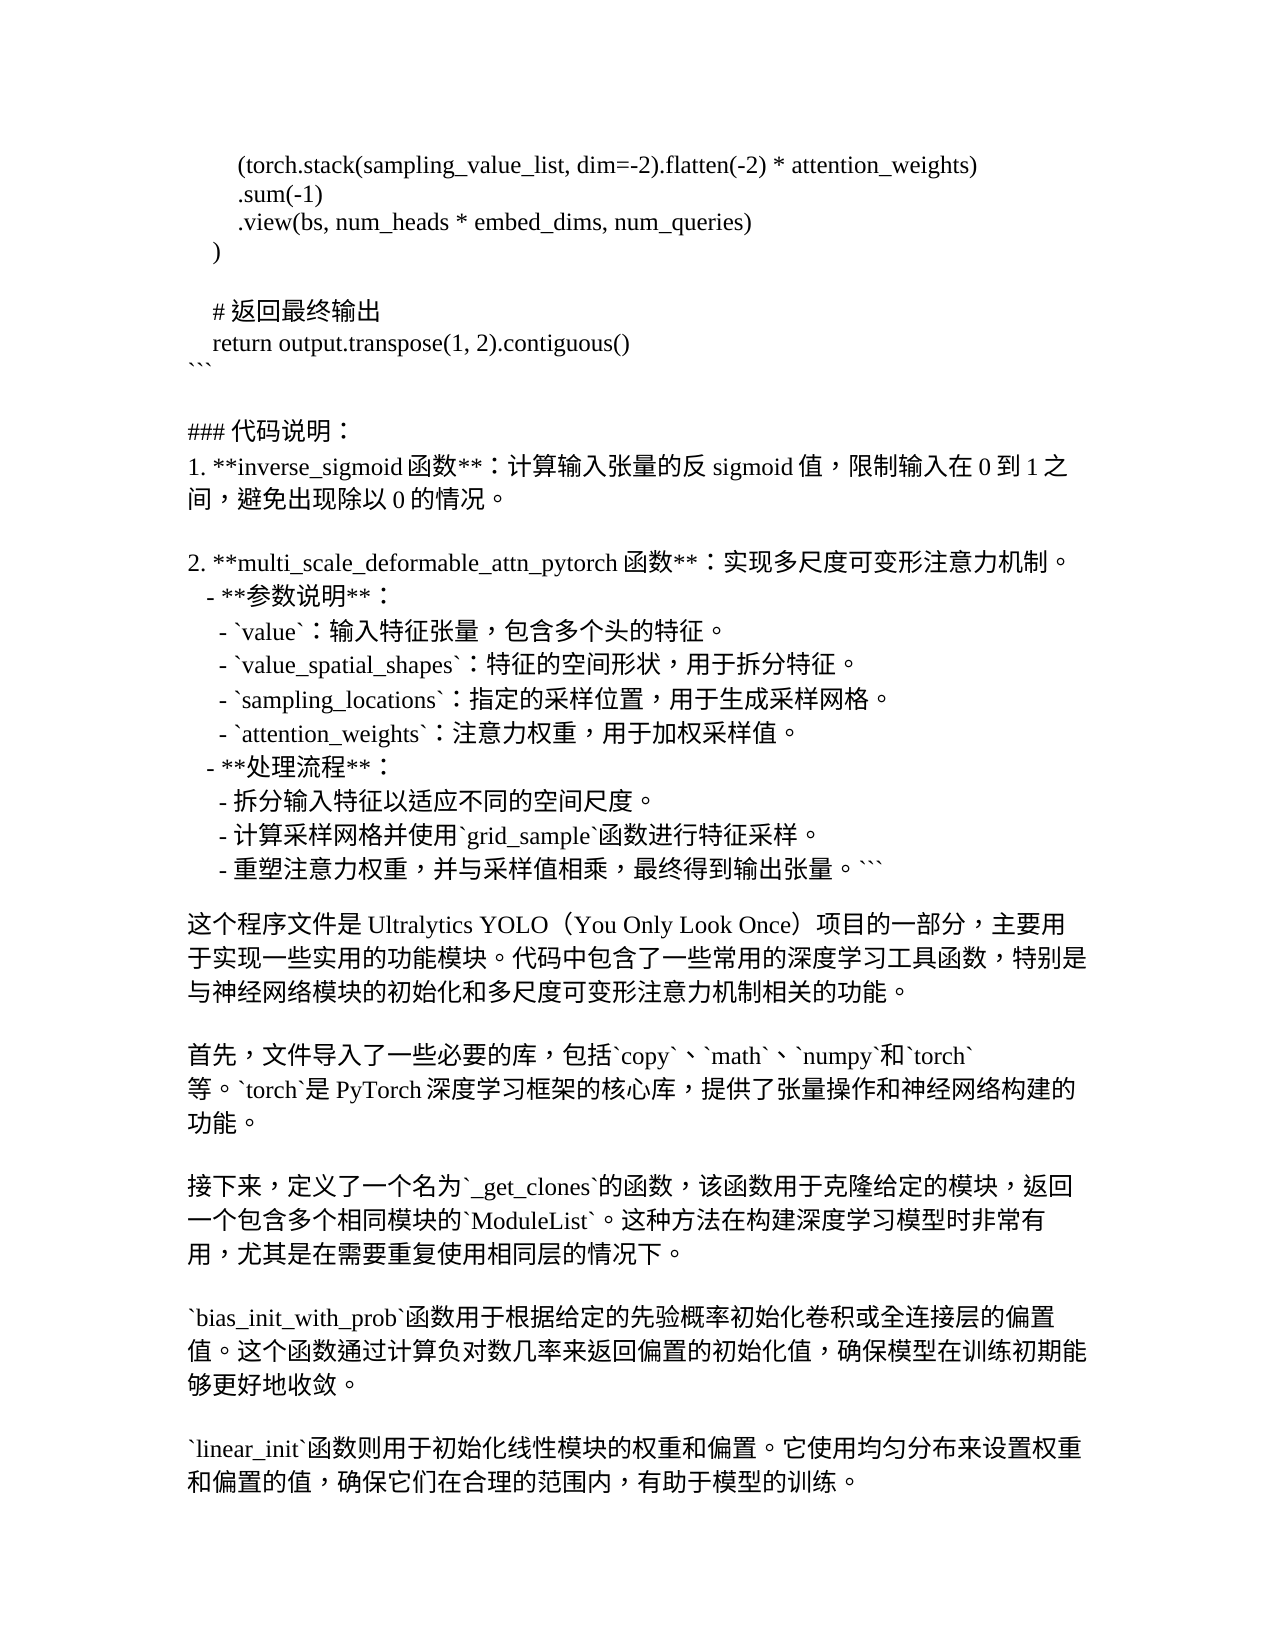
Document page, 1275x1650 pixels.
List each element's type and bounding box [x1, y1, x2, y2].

text [187, 150, 1087, 886]
text [187, 906, 1087, 1498]
